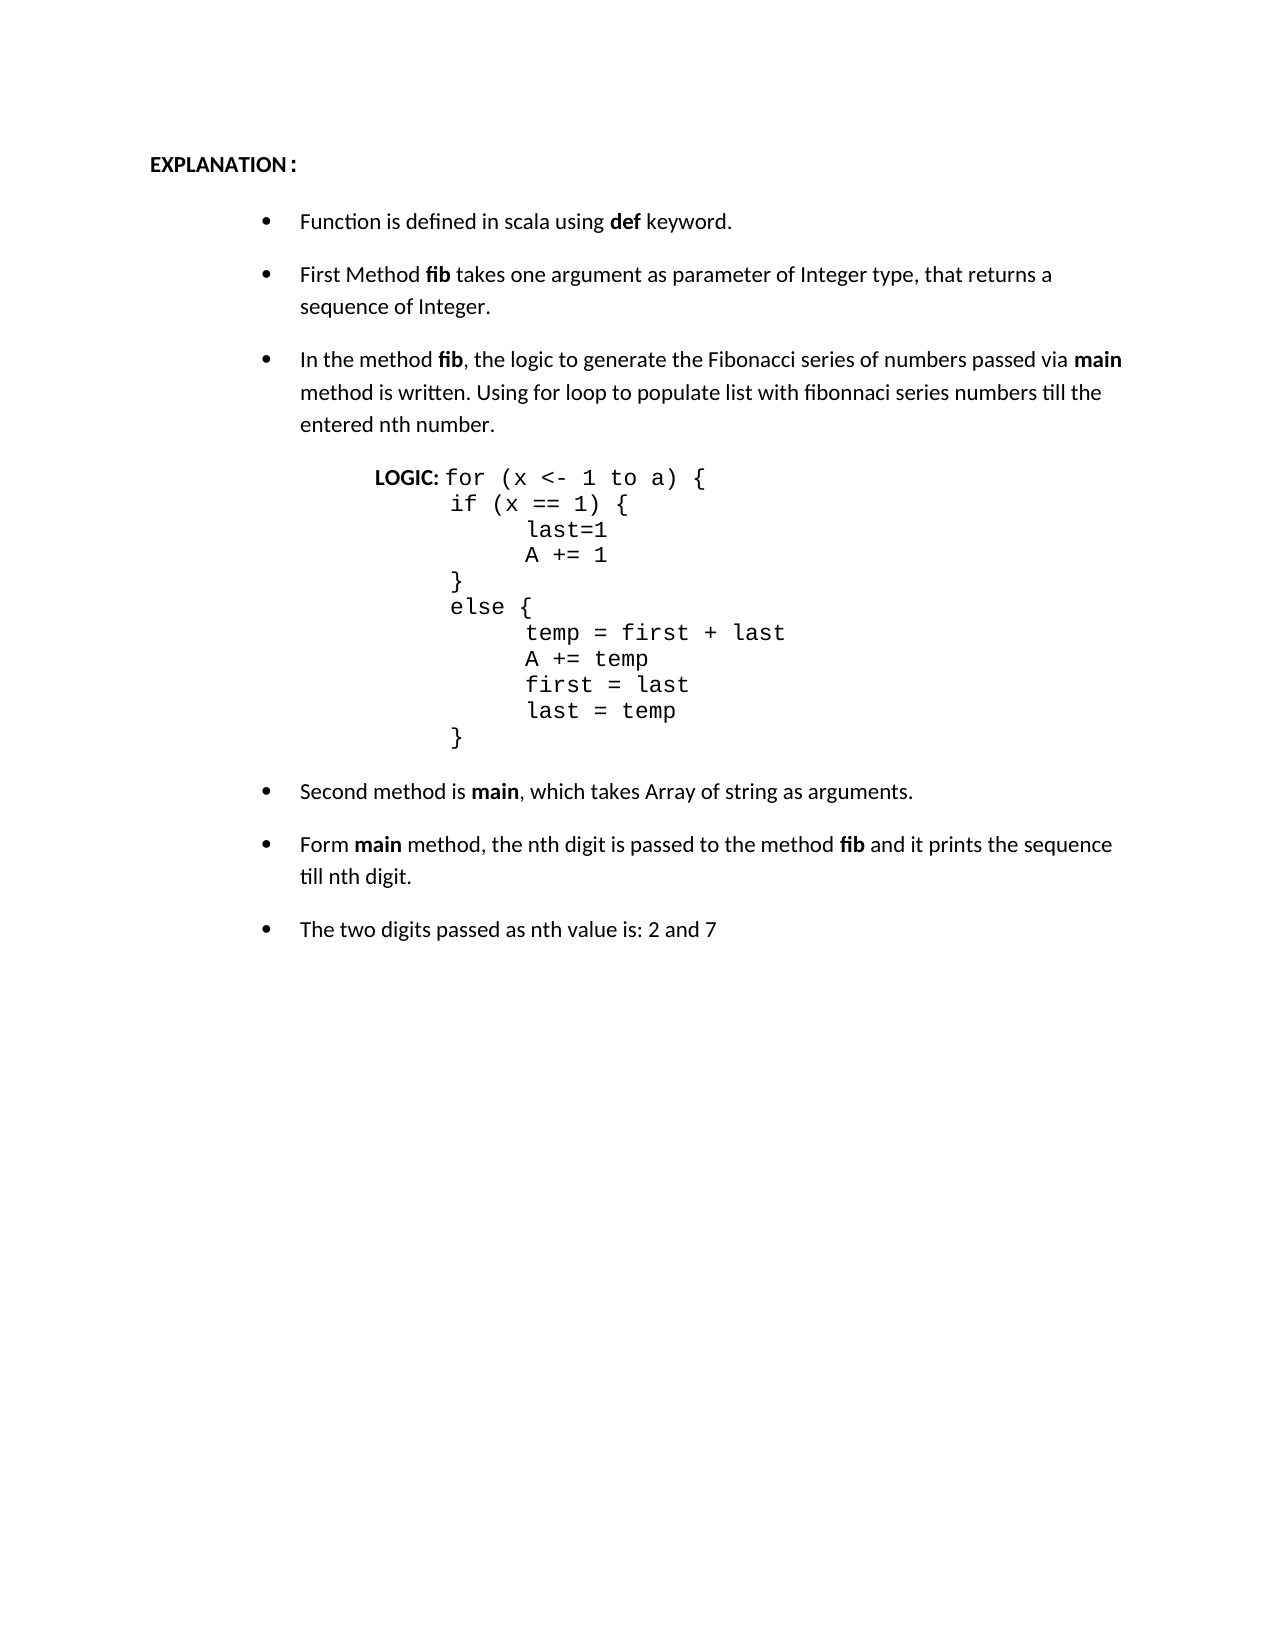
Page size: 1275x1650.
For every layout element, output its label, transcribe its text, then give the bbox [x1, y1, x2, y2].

list Function is defined in scala using def keyword. [262, 207, 1125, 235]
text temp = first + last [150, 622, 1125, 648]
text A += 1 [150, 544, 1125, 570]
text last = temp [150, 699, 1125, 725]
text A += temp [150, 648, 1125, 673]
text last=1 [150, 518, 1125, 544]
list In the method fib, the logic to generate the Fibonacci series of numbers passed via main method is written. Using for loop to populate list with fibonnaci series numbers till the entered nth number. [262, 345, 1125, 438]
text first = last [150, 673, 1125, 699]
list Form main method, the nth digit is passed to the method fib and it prints the sequence till nth digit. [262, 830, 1125, 891]
text if (x == 1) { [150, 492, 1125, 518]
list First Method fib takes one argument as parameter of Integer type, that returns a sequence of Integer. [262, 260, 1125, 320]
text else { [150, 596, 1125, 622]
list The two digits passed as nth value is: 2 and 7 [262, 916, 1125, 943]
text } [150, 725, 1125, 751]
text } [150, 570, 1125, 596]
text LOGIC: for (x <- 1 to a) { [150, 463, 1125, 492]
text EXPLANATION: [150, 150, 1125, 179]
list Second method is main, which takes Array of string as arguments. [262, 777, 1125, 805]
